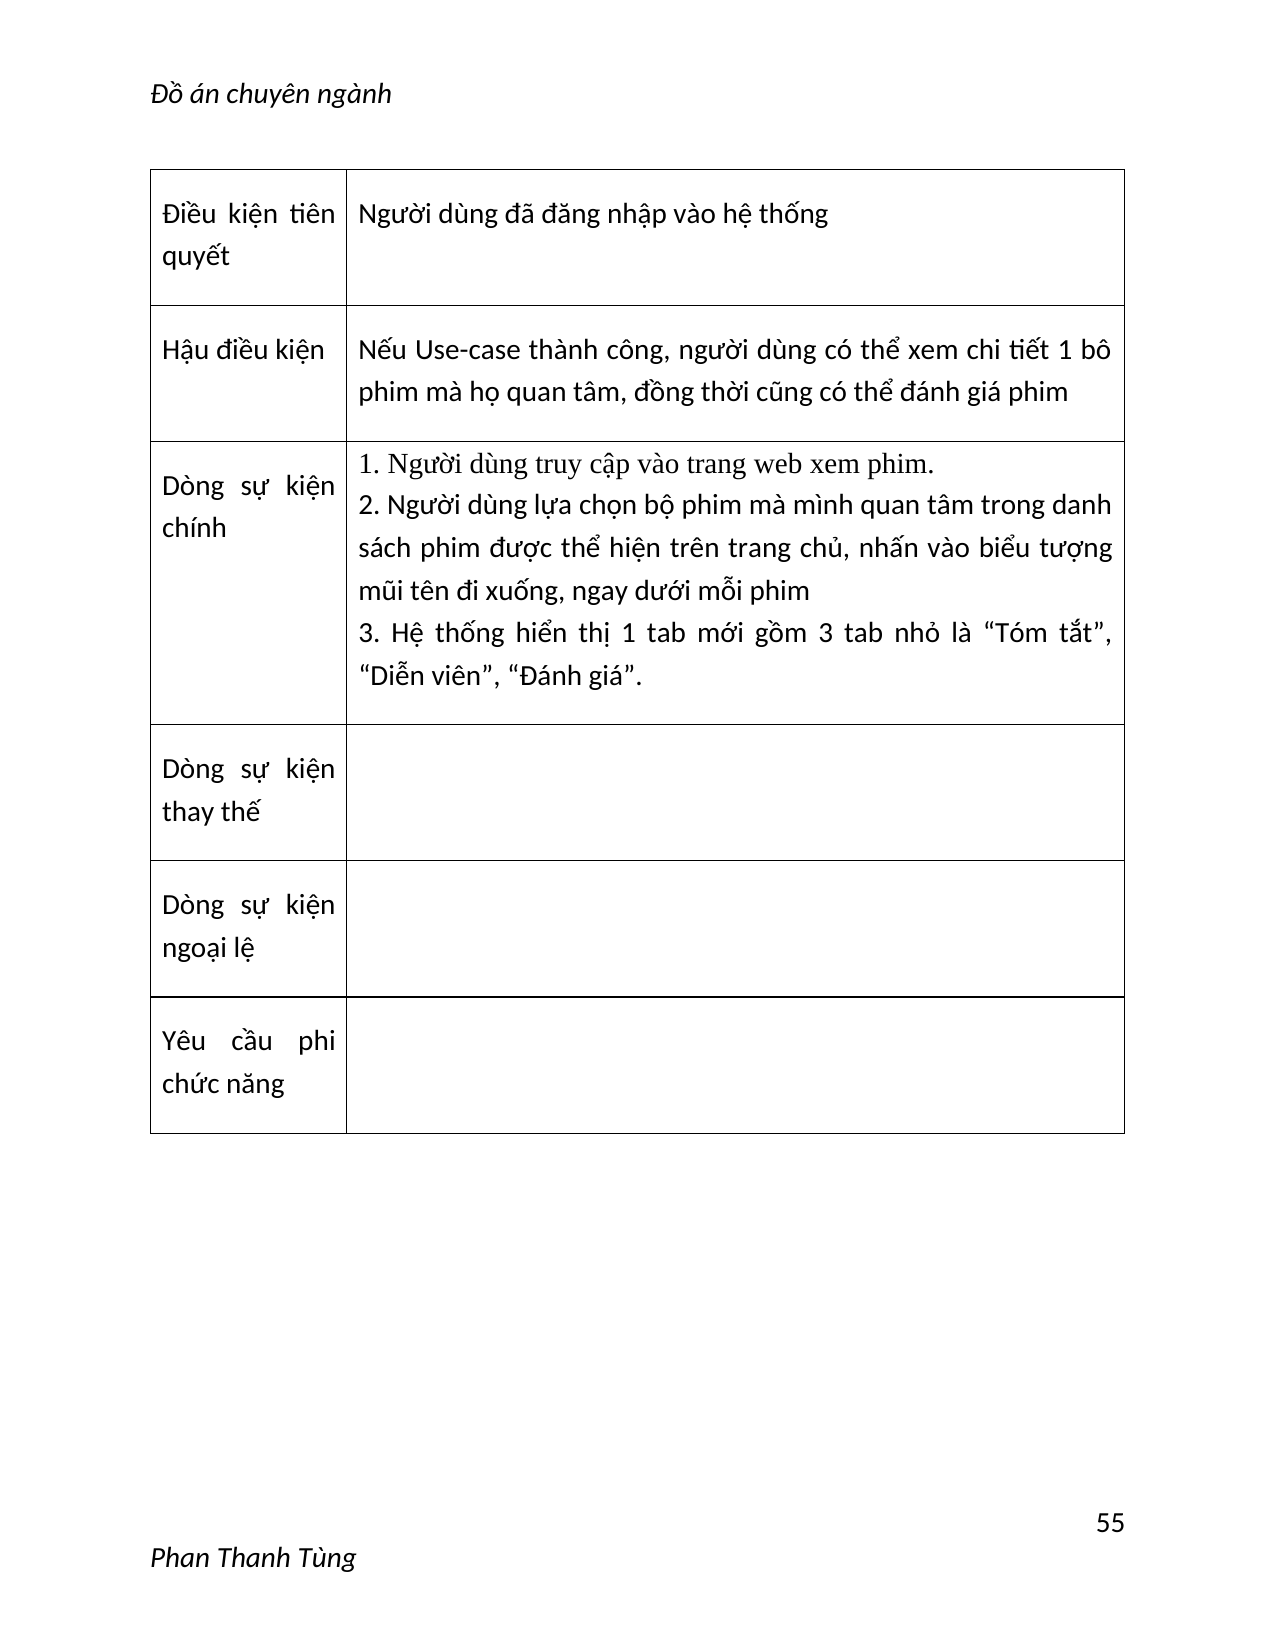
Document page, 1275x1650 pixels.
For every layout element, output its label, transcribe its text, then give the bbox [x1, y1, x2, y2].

table_cell Hậu điều kiện [151, 306, 346, 441]
table_cell Yêu cầu phi chức năng [151, 998, 346, 1132]
table_cell Nếu Use-case thành công, người dùng có thể xem chi tiết 1 bô phim mà họ quan tâm, đồng thời cũng có thể đánh giá phim [347, 306, 1124, 441]
table_cell Dòng sự kiện ngoại lệ [151, 861, 346, 996]
table_cell Dòng sự kiện chính [151, 442, 346, 724]
table_cell [347, 725, 1124, 860]
table_cell [347, 861, 1124, 996]
table_cell [347, 998, 1124, 1132]
table_cell Điều kiện tiên quyết [151, 170, 346, 305]
table_cell Người dùng đã đăng nhập vào hệ thống [347, 170, 1124, 305]
table_cell 1. Người dùng truy cập vào trang web xem phim. 2. Người dùng lựa chọn bộ phim mà mình quan tâm trong danh sách phim được thể hiện trên trang chủ, nhấn vào biểu tượng mũi tên đi xuống, ngay dưới mỗi phim 3. Hệ thống hiển thị 1 tab mới gồm 3 tab nhỏ là “Tóm tắt”, “Diễn viên”, “Đánh giá”. [347, 442, 1124, 724]
table_cell Dòng sự kiện thay thế [151, 725, 346, 860]
